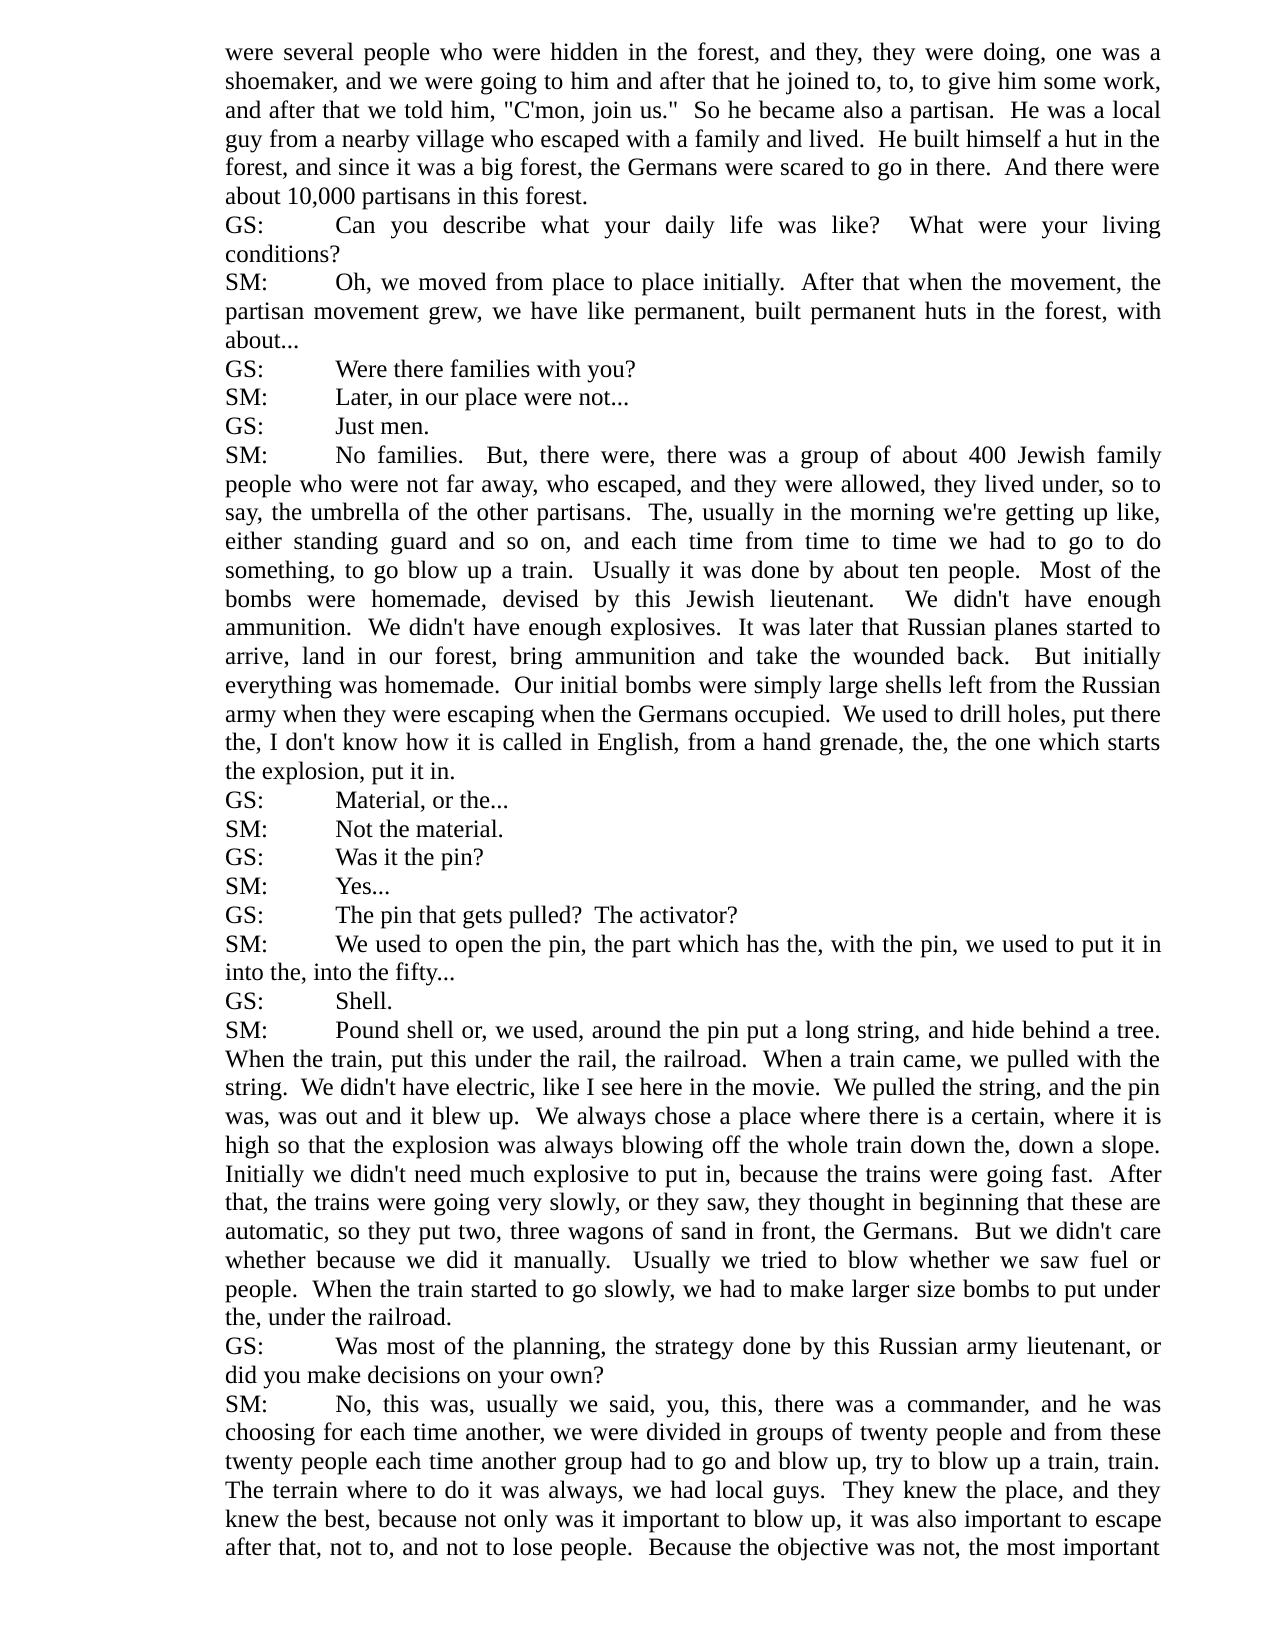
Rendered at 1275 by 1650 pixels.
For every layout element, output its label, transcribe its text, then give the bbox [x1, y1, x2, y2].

text SM: We used to open the pin, the part which has the, with the pin, we used to put it in into the, into the fifty... [225, 957, 1162, 1015]
text SM: Later, in our place were not... [225, 411, 1162, 440]
text SM: Not the material. [225, 842, 1162, 871]
text GS: Just men. [225, 440, 1162, 469]
text SM: Pound shell or, we used, around the pin put a long string, and hide behind a tree. When the train, put this under the rail, the railroad. When a train came, we pulled with the string. We didn't have electric, like I see here in the movie. We pulled the string, and the pin was, was out and it blew up. We always chose a place where there is a certain, where it is high so that the explosion was always blowing off the whole train down the, down a slope. Initially we didn't need much explosive to put in, because the trains were going fast. After that, the trains were going very slowly, or they saw, they thought in beginning that these are automatic, so they put two, three wagons of sand in front, the Germans. But we didn't care whether because we did it manually. Usually we tried to blow whether we saw fuel or people. When the train started to go slowly, we had to make larger size bombs to put under the, under the railroad. [225, 1044, 1162, 1360]
text GS: Was it the pin? [225, 871, 1162, 900]
text GS: Were there families with you? [225, 382, 1162, 411]
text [225, 1417, 1162, 1561]
text GS: The pin that gets pulled? The activator? [225, 929, 1162, 957]
text SM: No, after that there were two more, two more. In other way, local people. There were several people who were hidden in the forest, and they, they were doing, one was a shoemaker, and we were going to him and after that he joined to, to, to give him some work, and after that we told him, "C'mon, join us." So he became also a partisan. He was a local guy from a nearby village who escaped with a family and lived. He built himself a hut in the forest, and since it was a big forest, the Germans were scared to go in there. And there were about 10,000 partisans in this forest. [225, 37, 1162, 239]
text GS: Shell. [225, 1015, 1162, 1044]
text GS: Was most of the planning, the strategy done by this Russian army lieutenant, or did you make decisions on your own? [225, 1360, 1162, 1417]
text SM: Yes... [225, 900, 1162, 929]
text GS: Can you describe what your daily life was like? What were your living conditions? [225, 239, 1162, 296]
text GS: Material, or the... [225, 814, 1162, 842]
text SM: No families. But, there were, there was a group of about 400 Jewish family people who were not far away, who escaped, and they were allowed, they lived under, so to say, the umbrella of the other partisans. The, usually in the morning we're getting up like, either standing guard and so on, and each time from time to time we had to go to do something, to go blow up a train. Usually it was done by about ten people. Most of the bombs were homemade, devised by this Jewish lieutenant. We didn't have enough ammunition. We didn't have enough explosives. It was later that Russian planes started to arrive, land in our forest, bring ammunition and take the wounded back. But initially everything was homemade. Our initial bombs were simply large shells left from the Russian army when they were escaping when the Germans occupied. We used to drill holes, put there the, I don't know how it is called in English, from a hand grenade, the, the one which starts the explosion, put it in. [225, 469, 1162, 814]
text SM: Oh, we moved from place to place initially. After that when the movement, the partisan movement grew, we have like permanent, built permanent huts in the forest, with about... [225, 296, 1162, 382]
